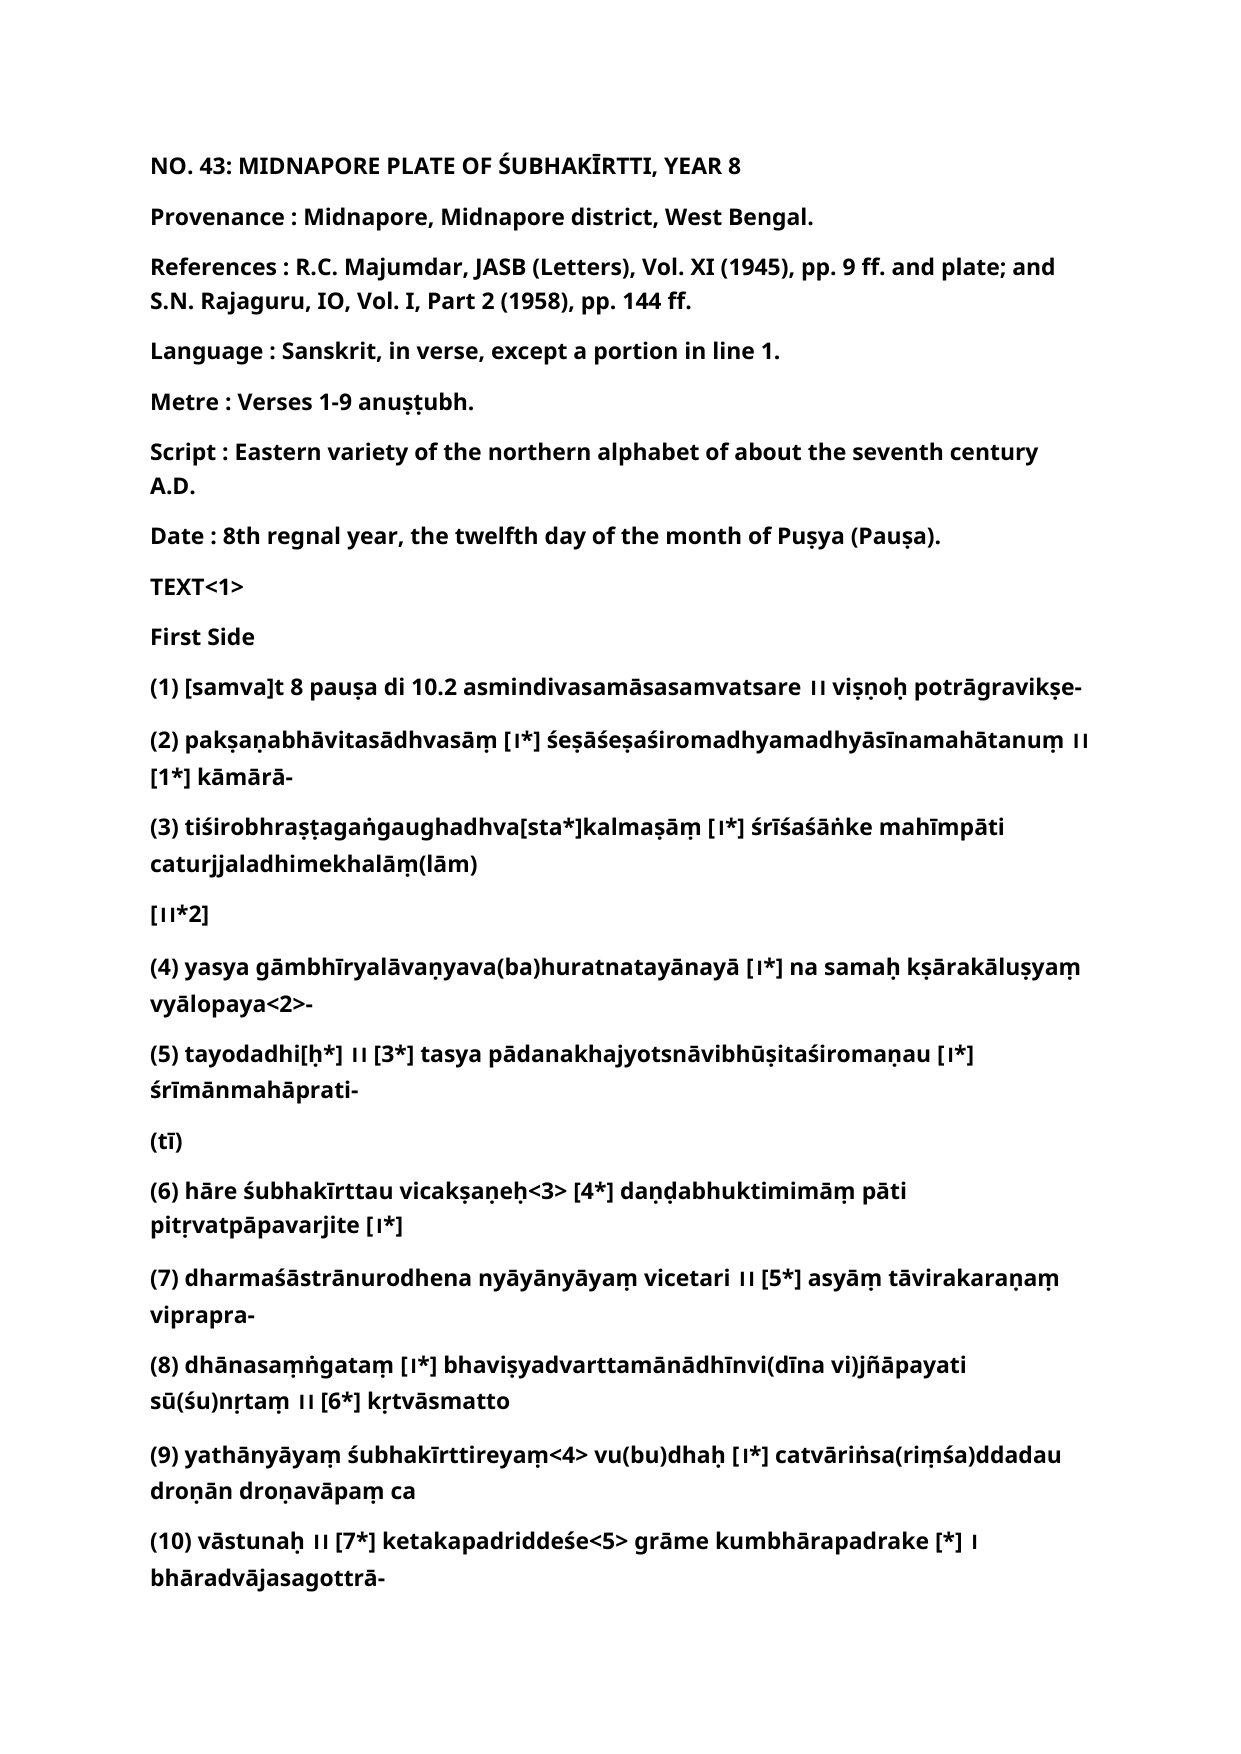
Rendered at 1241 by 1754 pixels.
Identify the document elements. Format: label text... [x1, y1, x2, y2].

text (2) pakṣaṇabhāvitasādhvasāṃ [।*] śeṣāśeṣaśiromadhyamadhyāsīnamahātanuṃ ।। [1*] kāmārā- [150, 724, 1090, 792]
text (8) dhānasaṃṅgataṃ [।*] bhaviṣyadvarttamānādhīnvi(dīna vi)jñāpayati sū(śu)nṛtaṃ ।। [6*] kṛtvāsmatto [150, 1349, 1090, 1419]
text (6) hāre śubhakīrttau vicakṣaṇeḥ<3> [4*] daṇḍabhuktimimāṃ pāti pitṛvatpāpavarjite [।*] [150, 1175, 1090, 1243]
text (5) tayodadhi[ḥ*] ।। [3*] tasya pādanakhajyotsnāvibhūṣitaśiromaṇau [।*] śrīmānmahāprati- [150, 1038, 1090, 1106]
text Script : Eastern variety of the northern alphabet of about the seventh century A.D. [150, 436, 1090, 501]
text Provenance : Midnapore, Midnapore district, West Bengal. [150, 200, 1090, 232]
text (10) vāstunaḥ ।। [7*] ketakapadriddeśe<5> grāme kumbhārapadrake [*] । bhāradvājasagottrā- [150, 1525, 1090, 1593]
text TEXT<1> [150, 570, 1090, 602]
text NO. 43: MIDNAPORE PLATE OF ŚUBHAKĪRTTI, YEAR 8 [150, 150, 1090, 181]
text (3) tiśirobhraṣṭagaṅgaughadhva[sta*]kalmaṣāṃ [।*] śrīśaśāṅke mahīmpāti caturjjaladhimekhalāṃ(lām) [150, 811, 1090, 879]
text (tī) [150, 1125, 1090, 1156]
text (7) dharmaśāstrānurodhena nyāyānyāyaṃ vicetari ।। [5*] asyāṃ tāvirakaraṇaṃ viprapra- [150, 1262, 1090, 1330]
text (1) [samva]t 8 pauṣa di 10.2 asmindivasamāsasamvatsare ।। viṣṇoḥ potrāgravikṣe- [150, 671, 1090, 705]
text References : R.C. Majumdar, JASB (Letters), Vol. XI (1945), pp. 9 ff. and plate; and S.N. Rajaguru, IO, Vol. I, Part 2 (1958), pp. 144 ff. [150, 251, 1090, 316]
text Date : 8th regnal year, the twelfth day of the month of Puṣya (Pauṣa). [150, 520, 1090, 551]
text (9) yathānyāyaṃ śubhakīrttireyaṃ<4> vu(bu)dhaḥ [।*] catvāriṅsa(riṃśa)ddadau droṇān droṇavāpaṃ ca [150, 1438, 1090, 1506]
text First Side [150, 621, 1090, 652]
text Metre : Verses 1-9 anuṣṭubh. [150, 385, 1090, 417]
text [।।*2] [150, 898, 1090, 932]
text (4) yasya gāmbhīryalāvaṇyava(ba)huratnatayānayā [।*] na samaḥ kṣārakāluṣyaṃ vyālopaya<2>- [150, 951, 1090, 1019]
text Language : Sanskrit, in verse, except a portion in line 1. [150, 335, 1090, 366]
